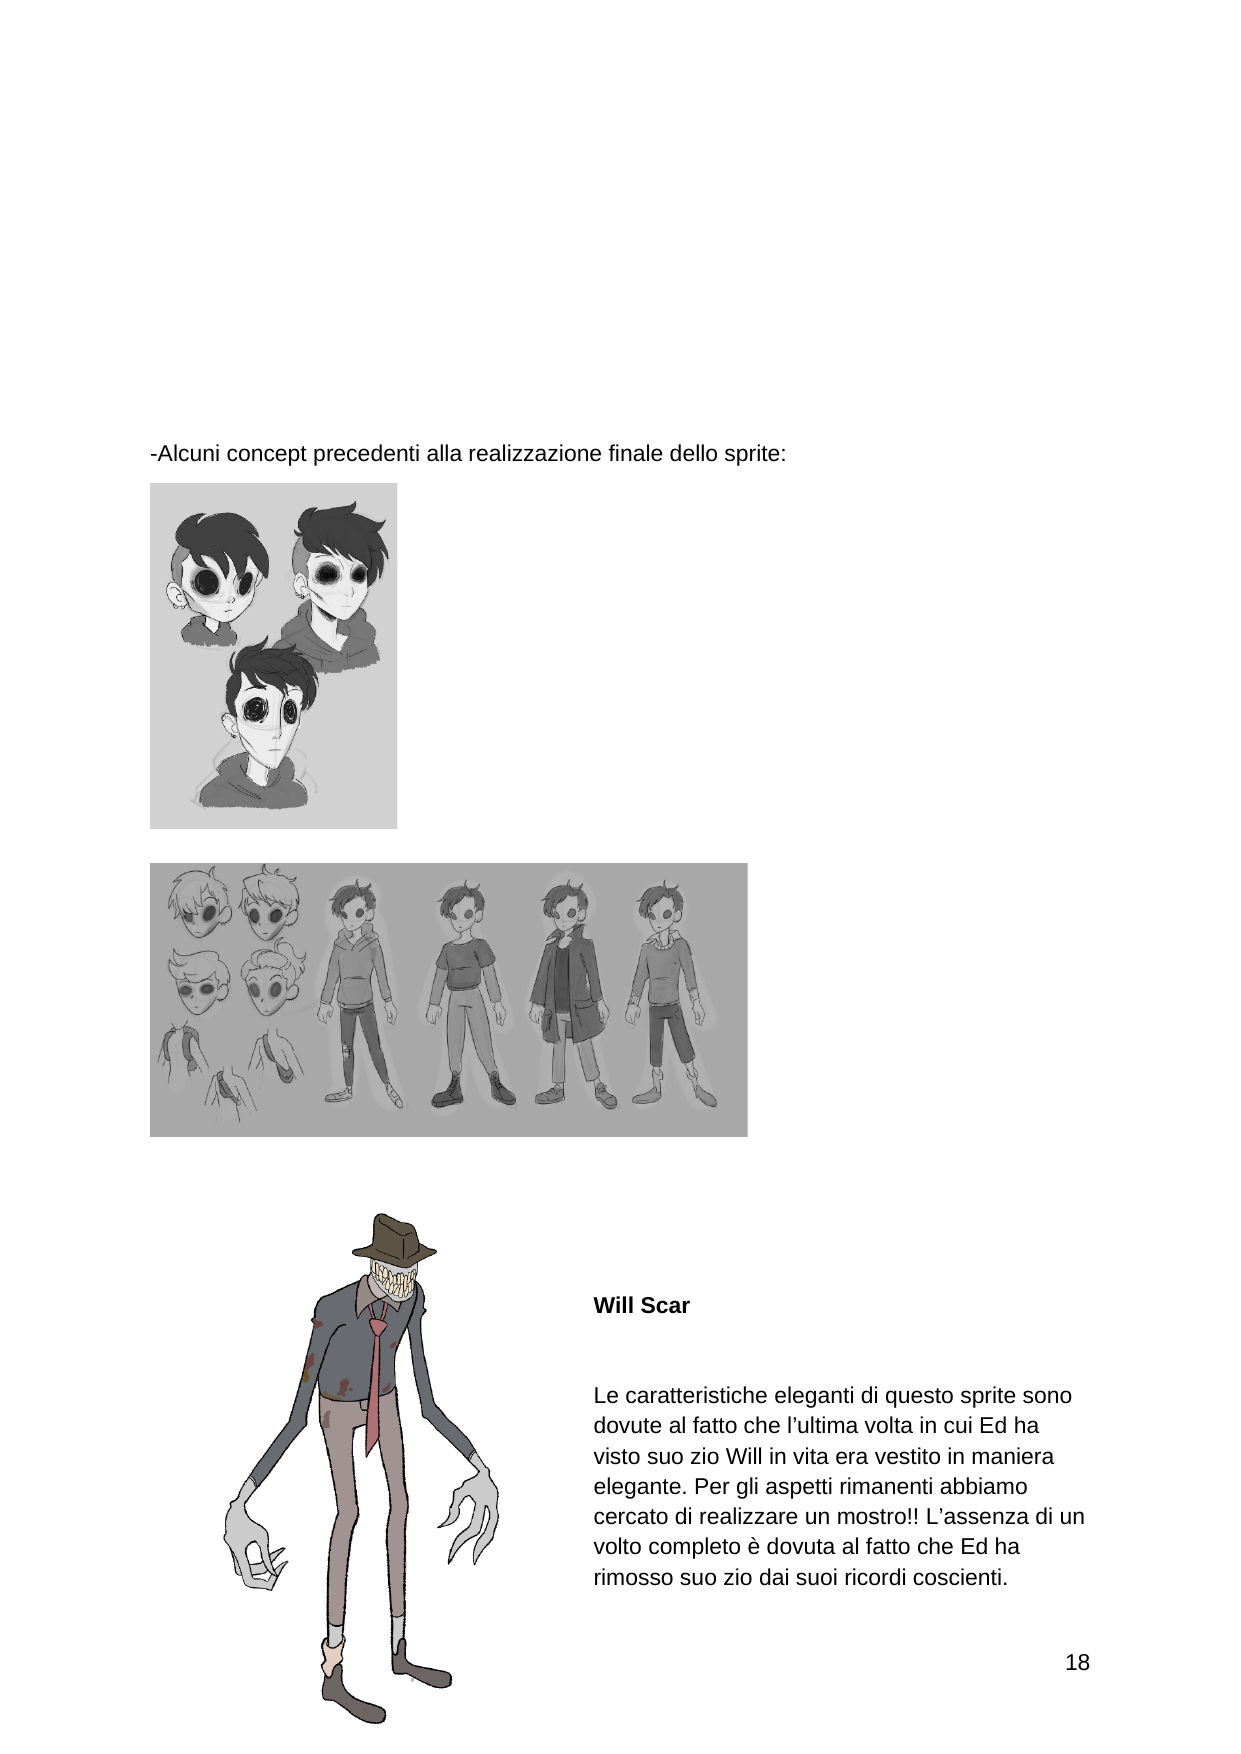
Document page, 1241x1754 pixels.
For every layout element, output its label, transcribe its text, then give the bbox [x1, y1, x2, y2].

picture [150, 483, 398, 829]
picture [150, 863, 748, 1137]
picture [150, 1187, 575, 1754]
text Will Scar [575, 1292, 1090, 1318]
subtitle -Alcuni concept precedenti alla realizzazione finale dello sprite: [150, 440, 1090, 467]
text Le caratteristiche eleganti di questo sprite sono dovute al fatto che l’ultima volta in cui Ed ha visto suo zio Will in vita era vestito in maniera elegante. Per gli aspetti rimanenti abbiamo cercato di realizzare un mostro!! L’assenza di un volto completo è dovuta al fatto che Ed ha rimosso suo zio dai suoi ricordi coscienti. [575, 1382, 1090, 1590]
